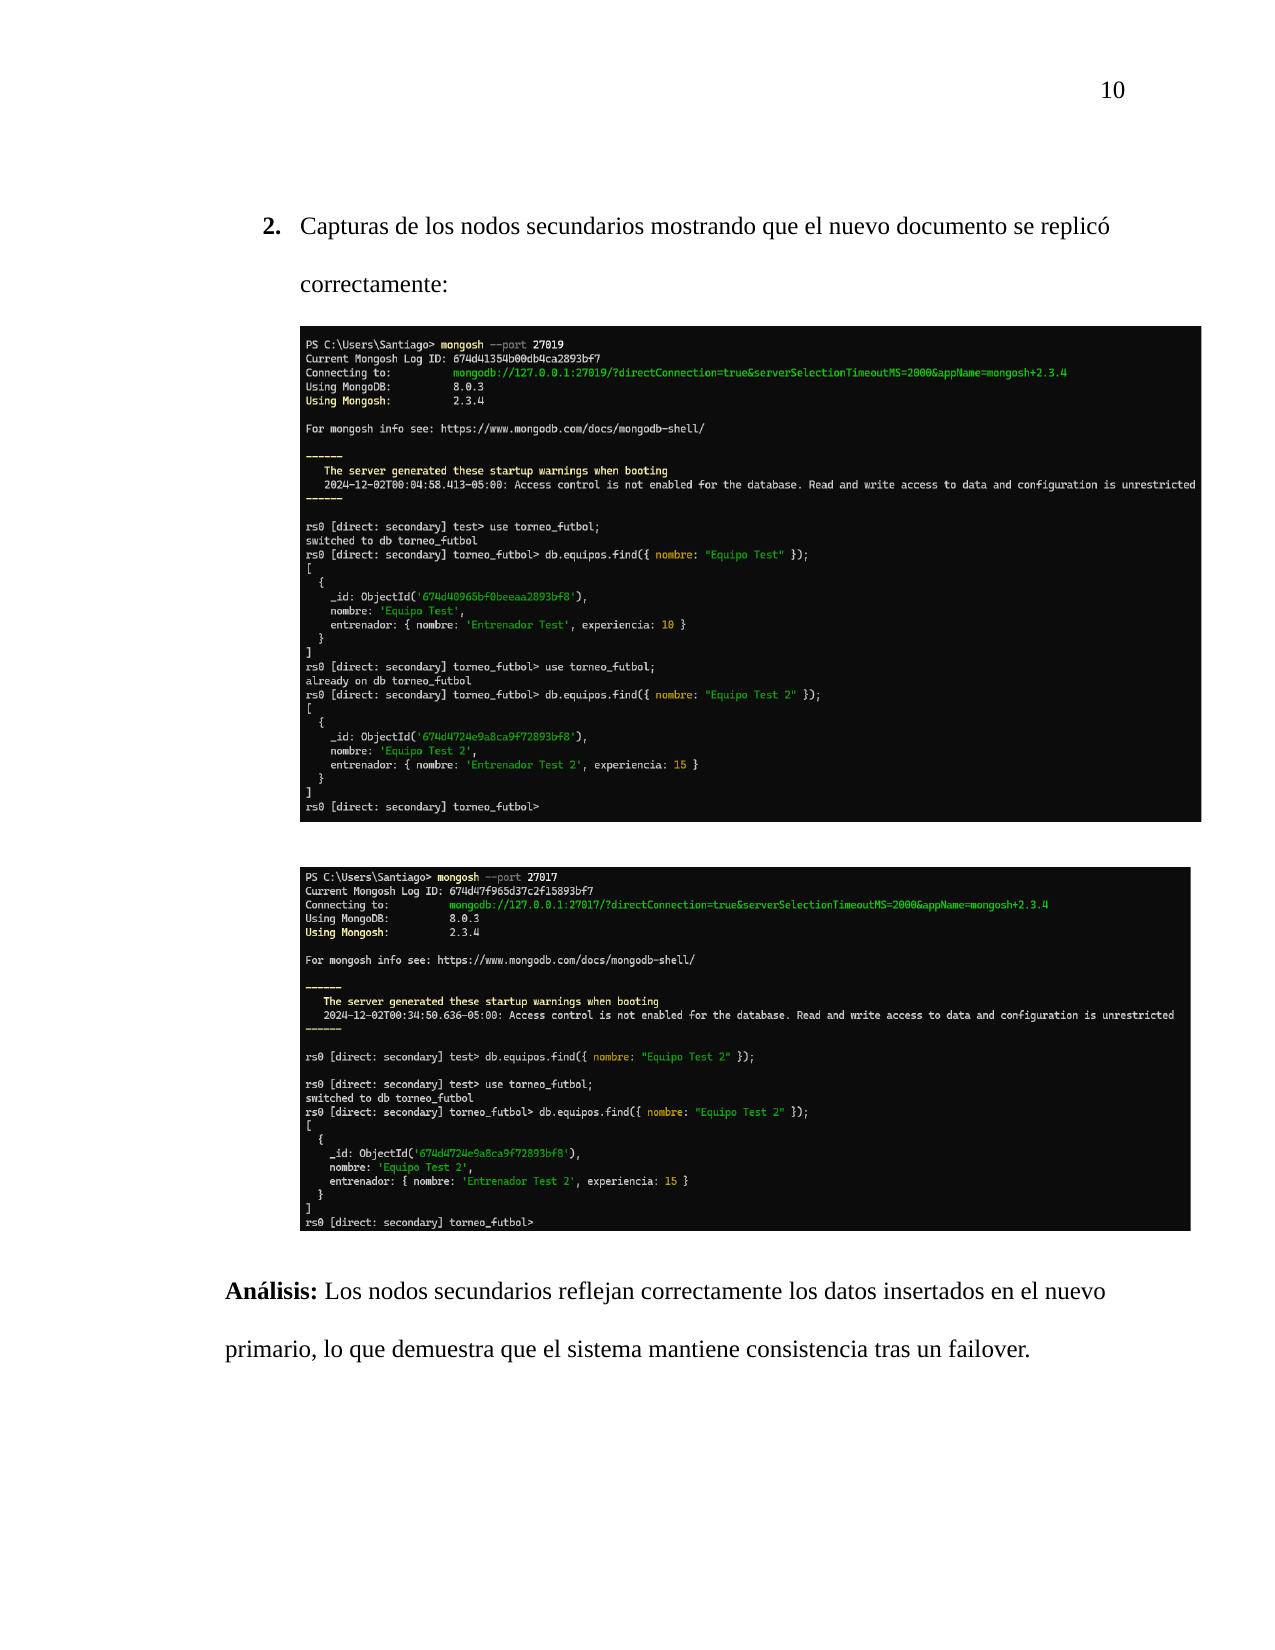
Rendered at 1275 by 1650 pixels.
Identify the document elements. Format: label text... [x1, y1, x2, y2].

picture [300, 326, 1202, 822]
text Análisis: Los nodos secundarios reflejan correctamente los datos insertados en el nuevo primario, lo que demuestra que el sistema mantiene consistencia tras un failover. [225, 1276, 1125, 1363]
picture [300, 867, 1191, 1231]
